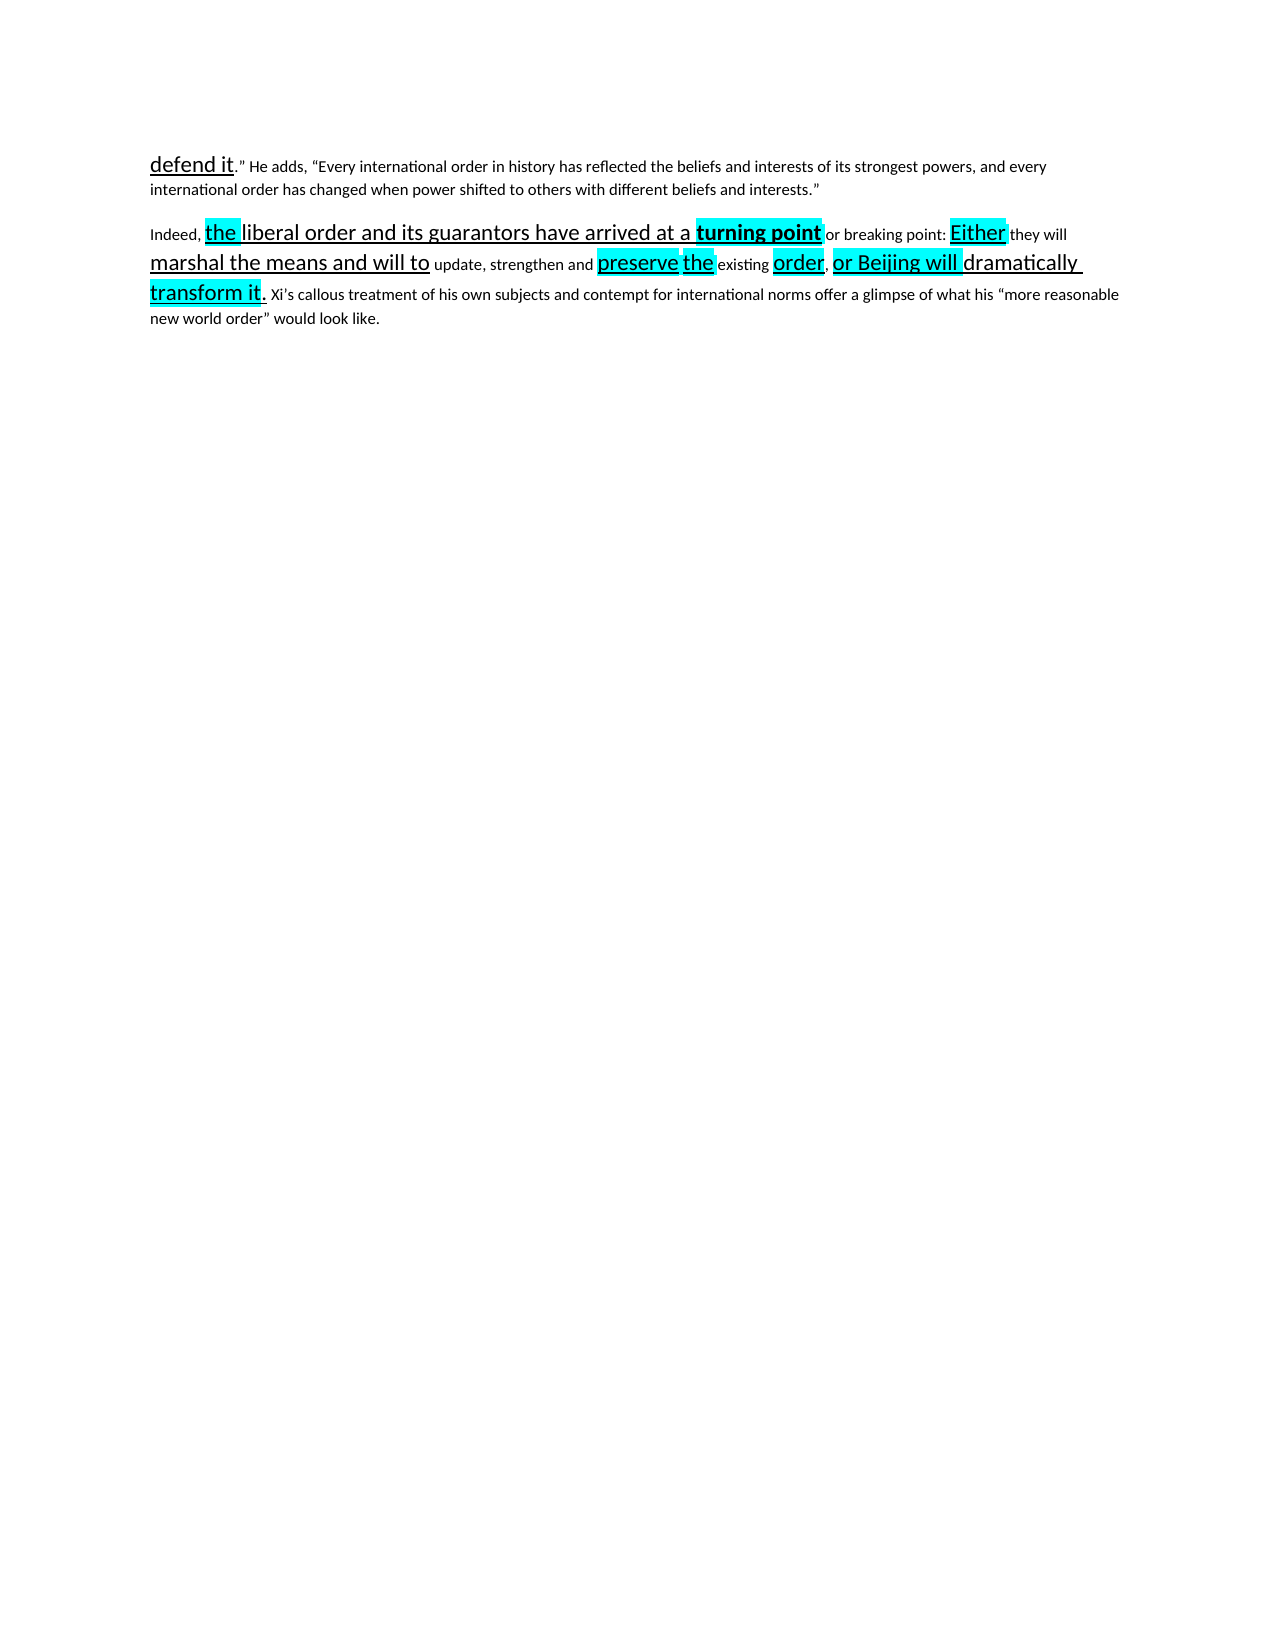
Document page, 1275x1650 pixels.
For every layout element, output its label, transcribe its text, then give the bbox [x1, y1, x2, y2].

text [150, 150, 1125, 200]
text Indeed, the liberal order and its guarantors have arrived at a turning point or breaking point: Either they will marshal the means and will to update, strengthen and preserve the existing order, or Beijing will dramatically transform it. Xi’s callous treatment of his own subjects and contempt for international norms offer a glimpse of what his “more reasonable new world order” would look like. [150, 218, 1125, 328]
